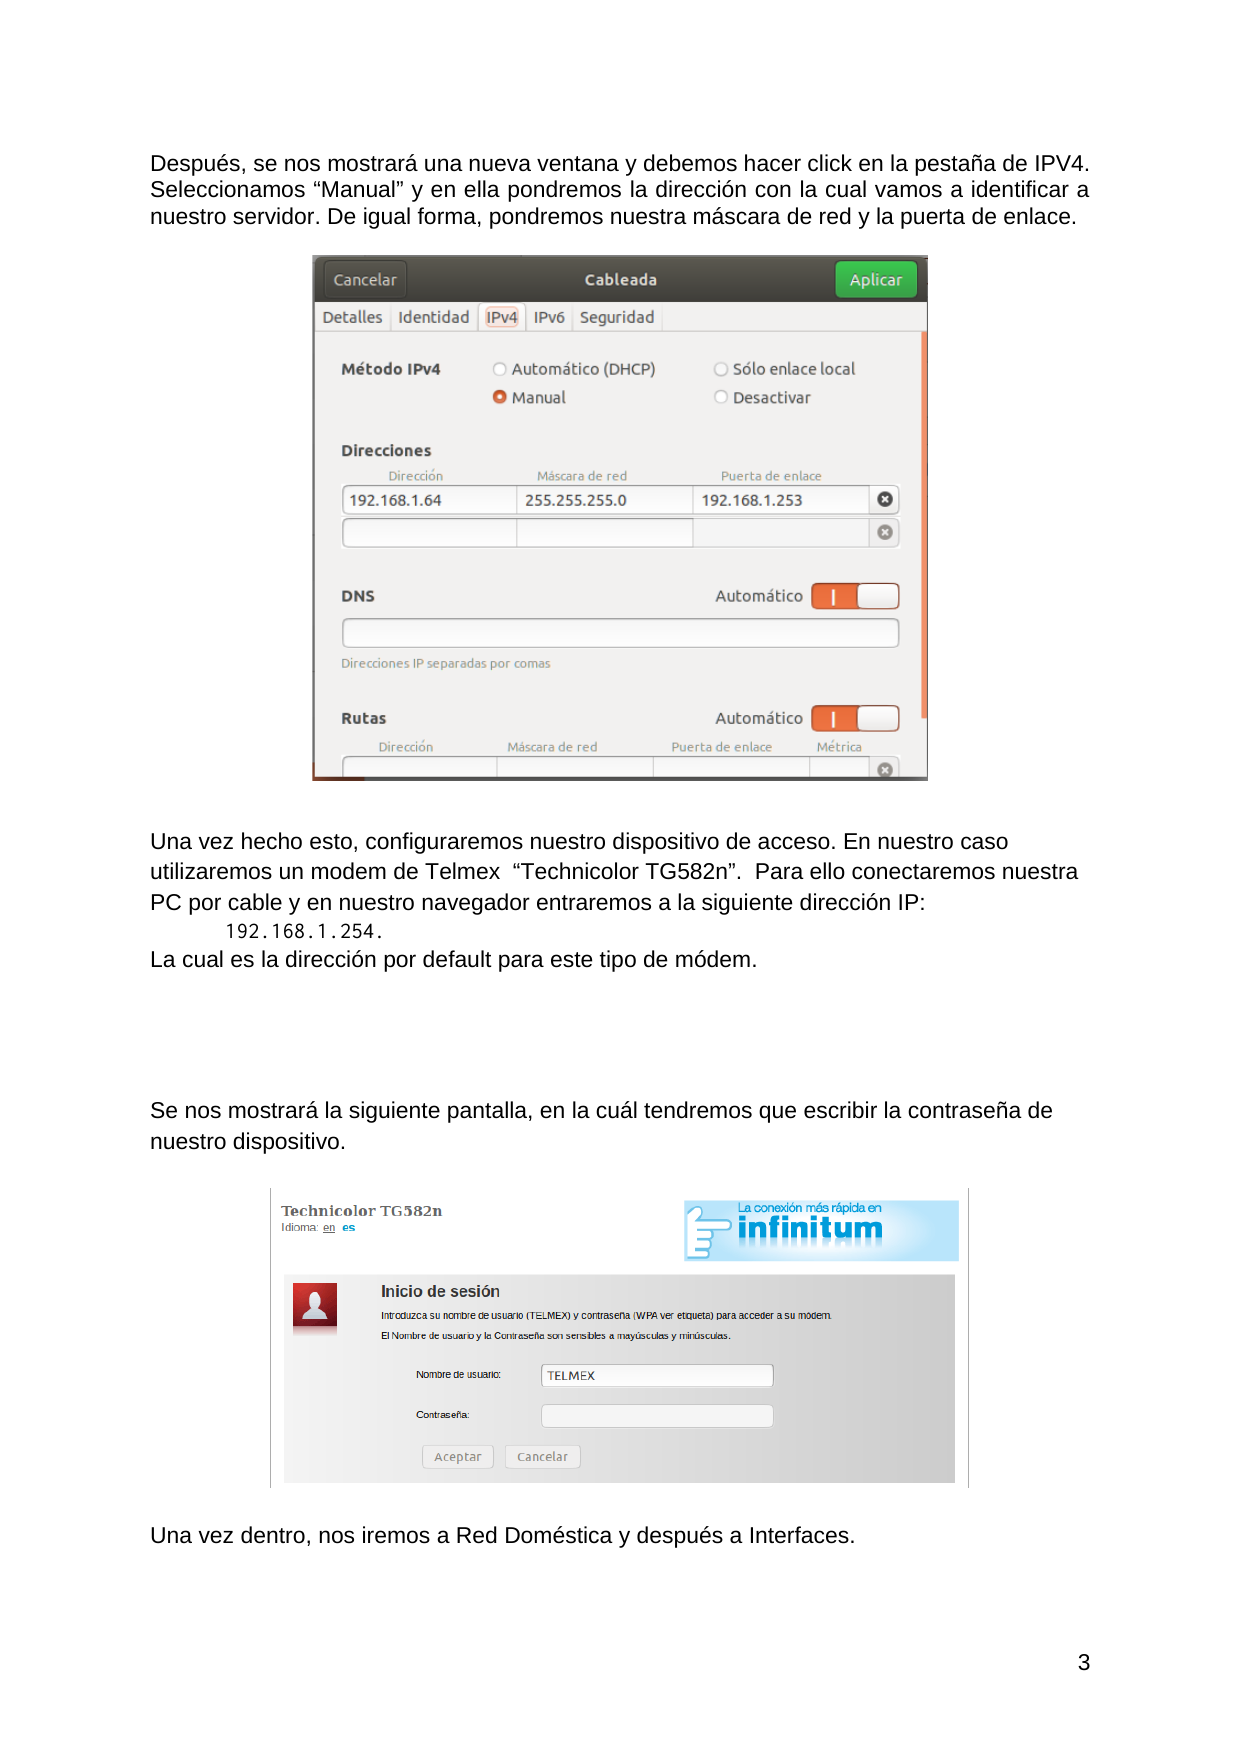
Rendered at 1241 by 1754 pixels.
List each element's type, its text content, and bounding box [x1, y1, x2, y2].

text Una vez dentro, nos iremos a Red Doméstica y después a Interfaces. [150, 1522, 1090, 1548]
text La cual es la dirección por default para este tipo de módem. [150, 946, 1090, 973]
text 192.168.1.254. [150, 919, 1090, 943]
picture [312, 255, 928, 781]
text Después, se nos mostrará una nueva ventana y debemos hacer click en la pestaña de IPV4. Seleccionamos “Manual” y en ella pondremos la dirección con la cual vamos a identificar a nuestro servidor. De igual forma, pondremos nuestra máscara de red y la puerta de enlace. [150, 150, 1090, 229]
picture [268, 1188, 972, 1488]
text Se nos mostrará la siguiente pantalla, en la cuál tendremos que escribir la contraseña de nuestro dispositivo. [150, 1097, 1090, 1154]
text Una vez hecho esto, configuraremos nuestro dispositivo de acceso. En nuestro caso utilizaremos un modem de Telmex “Technicolor TG582n”. Para ello conectaremos nuestra PC por cable y en nuestro navegador entraremos a la siguiente dirección IP: [150, 828, 1090, 915]
